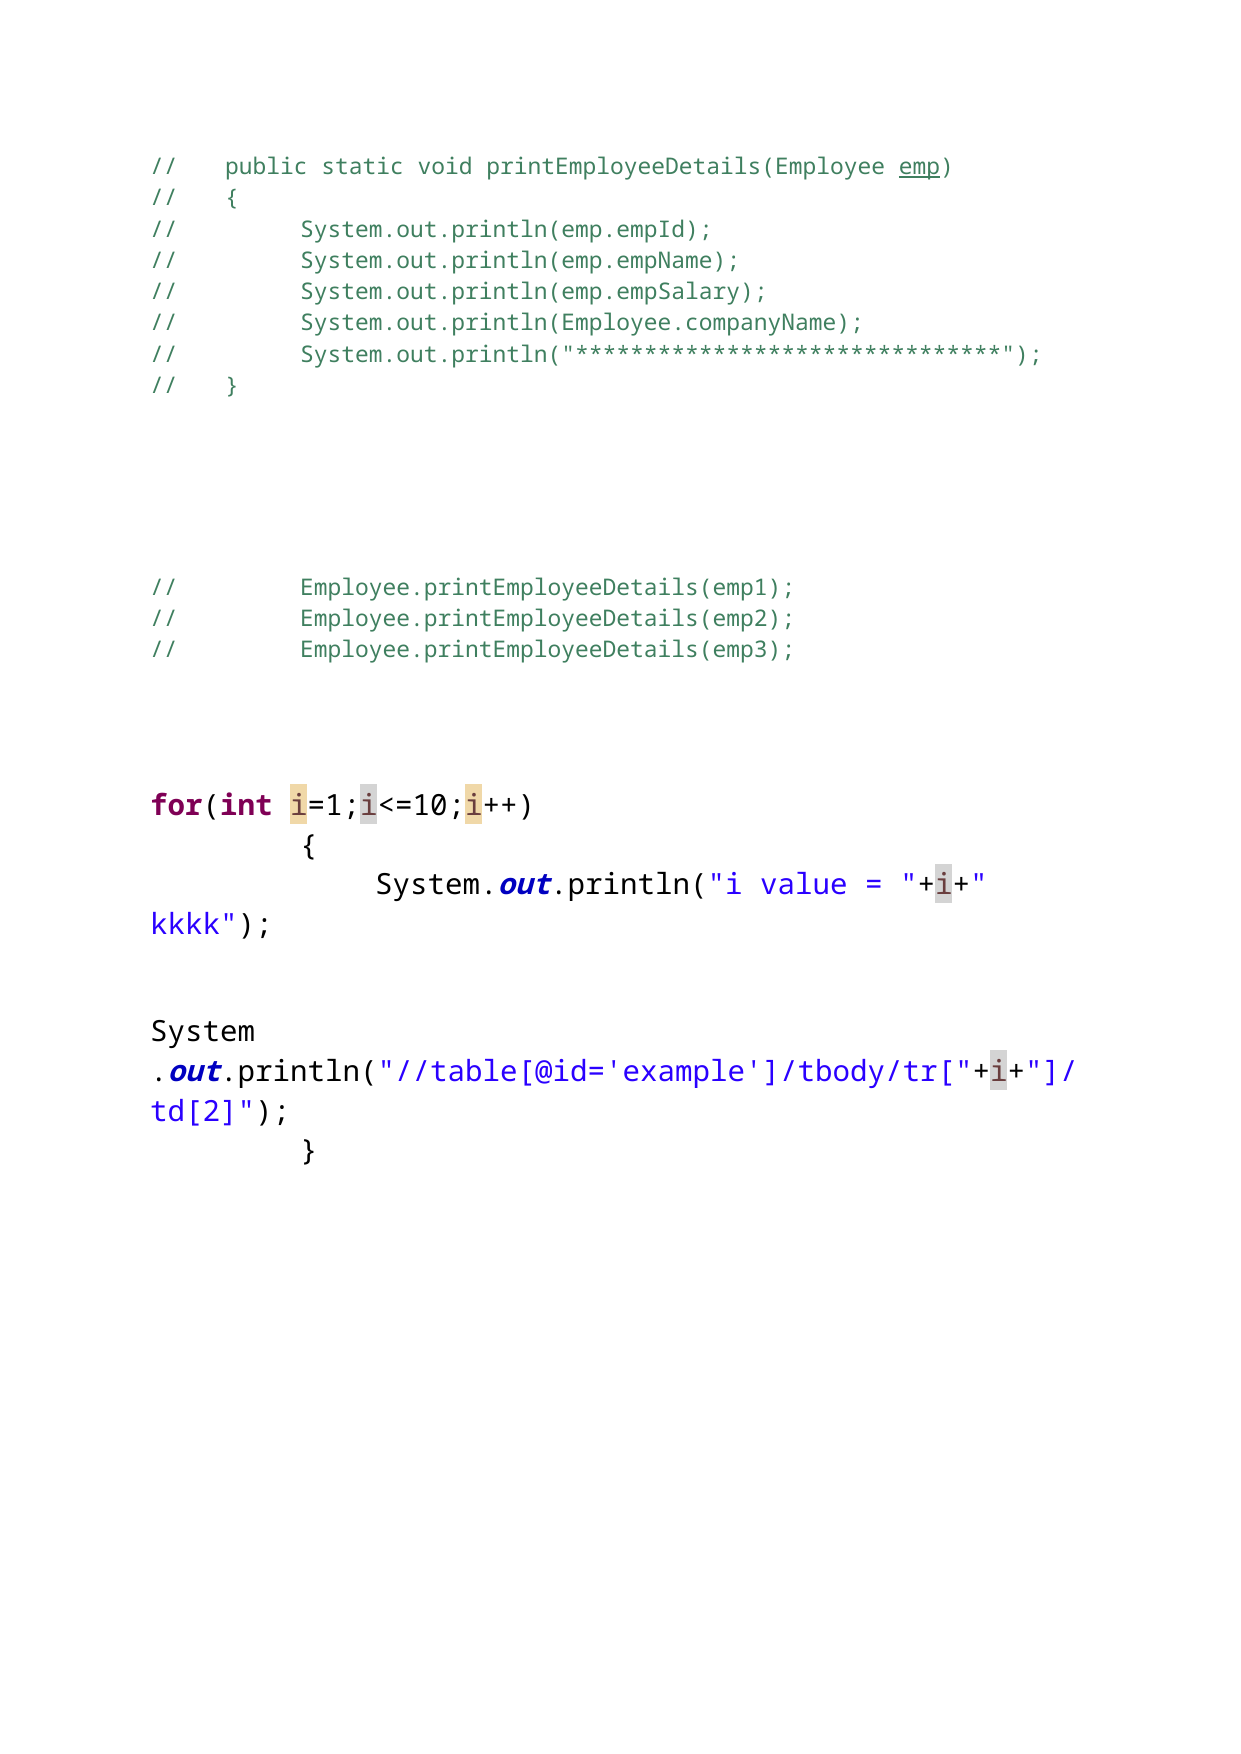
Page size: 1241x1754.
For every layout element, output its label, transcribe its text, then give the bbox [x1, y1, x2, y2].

text // Employee.printEmployeeDetails(emp3); [150, 633, 1090, 664]
text // } [150, 369, 1090, 400]
text for(int i=1;i<=10;i++) [482, 784, 1090, 824]
text for(int i=1;i<=10;i++) [307, 784, 360, 824]
text } [150, 1130, 1090, 1169]
text // Employee.printEmployeeDetails(emp1); [150, 570, 1090, 602]
text // Employee.printEmployeeDetails(emp2); [150, 602, 1090, 633]
text // System.out.println(emp.empSalary); [150, 275, 1090, 306]
text for(int i=1;i<=10;i++) [150, 784, 290, 824]
text // public static void printEmployeeDetails(Employee emp) [150, 150, 1090, 181]
text // System.out.println(emp.empName); [150, 244, 1090, 275]
text System.out.println("//table[@id='example']/tbody/tr["+i+"]/td[2]"); [150, 943, 1090, 1130]
text // System.out.println(emp.empId); [150, 212, 1090, 244]
text // System.out.println("*******************************"); [150, 337, 1090, 369]
text { [150, 824, 1090, 863]
text System.out.println("i value = "+i+" kkkk"); [150, 863, 1090, 943]
text // System.out.println(Employee.companyName); [150, 306, 1090, 337]
text // { [150, 181, 1090, 212]
text for(int i=1;i<=10;i++) [377, 784, 465, 824]
